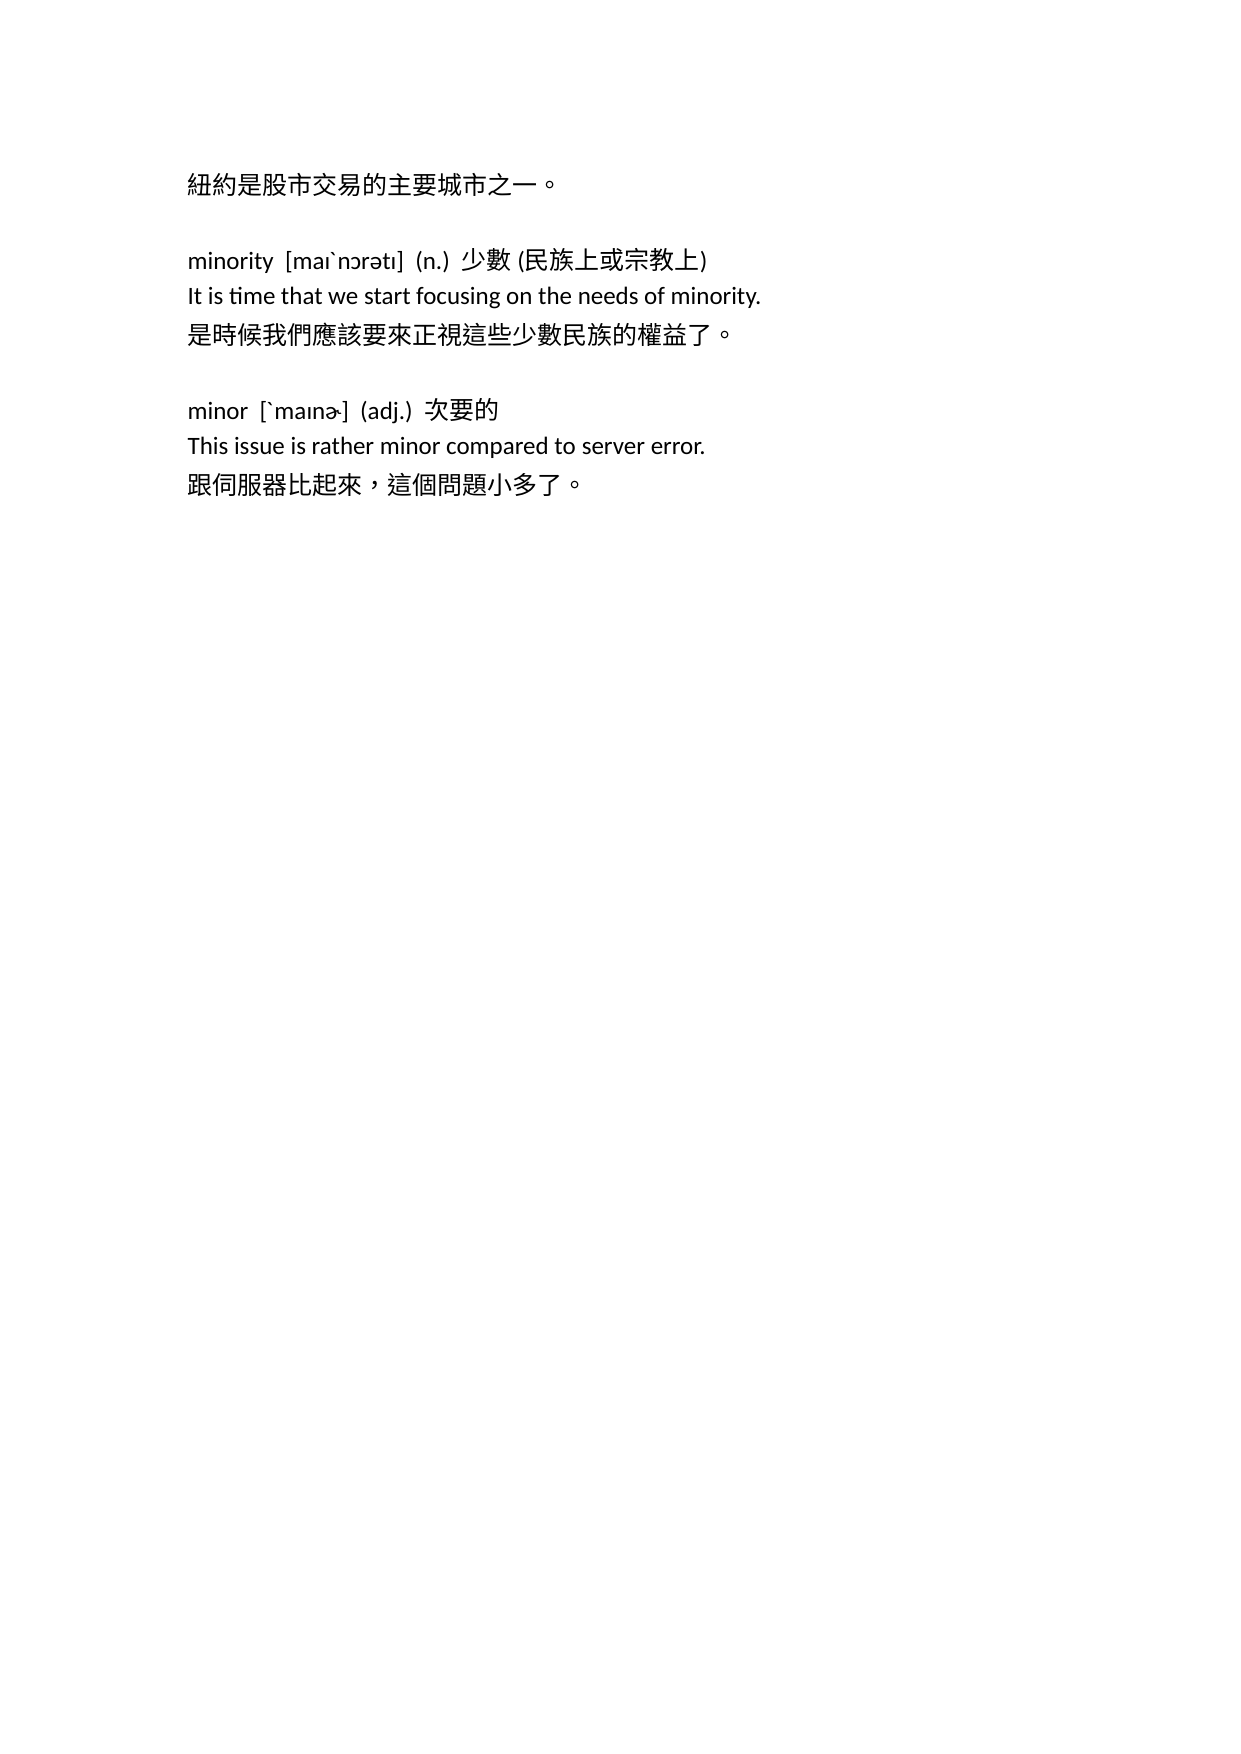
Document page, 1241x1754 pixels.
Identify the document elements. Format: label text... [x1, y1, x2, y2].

text 紐約是股市交易的主要城市之一。 [187, 164, 1053, 202]
text 跟伺服器比起來，這個問題小多了。 [187, 464, 1053, 502]
text It is time that we start focusing on the needs of minority. [187, 277, 1053, 314]
text This issue is rather minor compared to server error. [187, 427, 1053, 464]
text 是時候我們應該要來正視這些少數民族的權益了。 [187, 314, 1053, 352]
text minor [ˋmaɪnɚ] (adj.) 次要的 [187, 389, 1053, 427]
text minority [maɪˋnɔrətɪ] (n.) 少數 (民族上或宗教上) [187, 239, 1053, 277]
